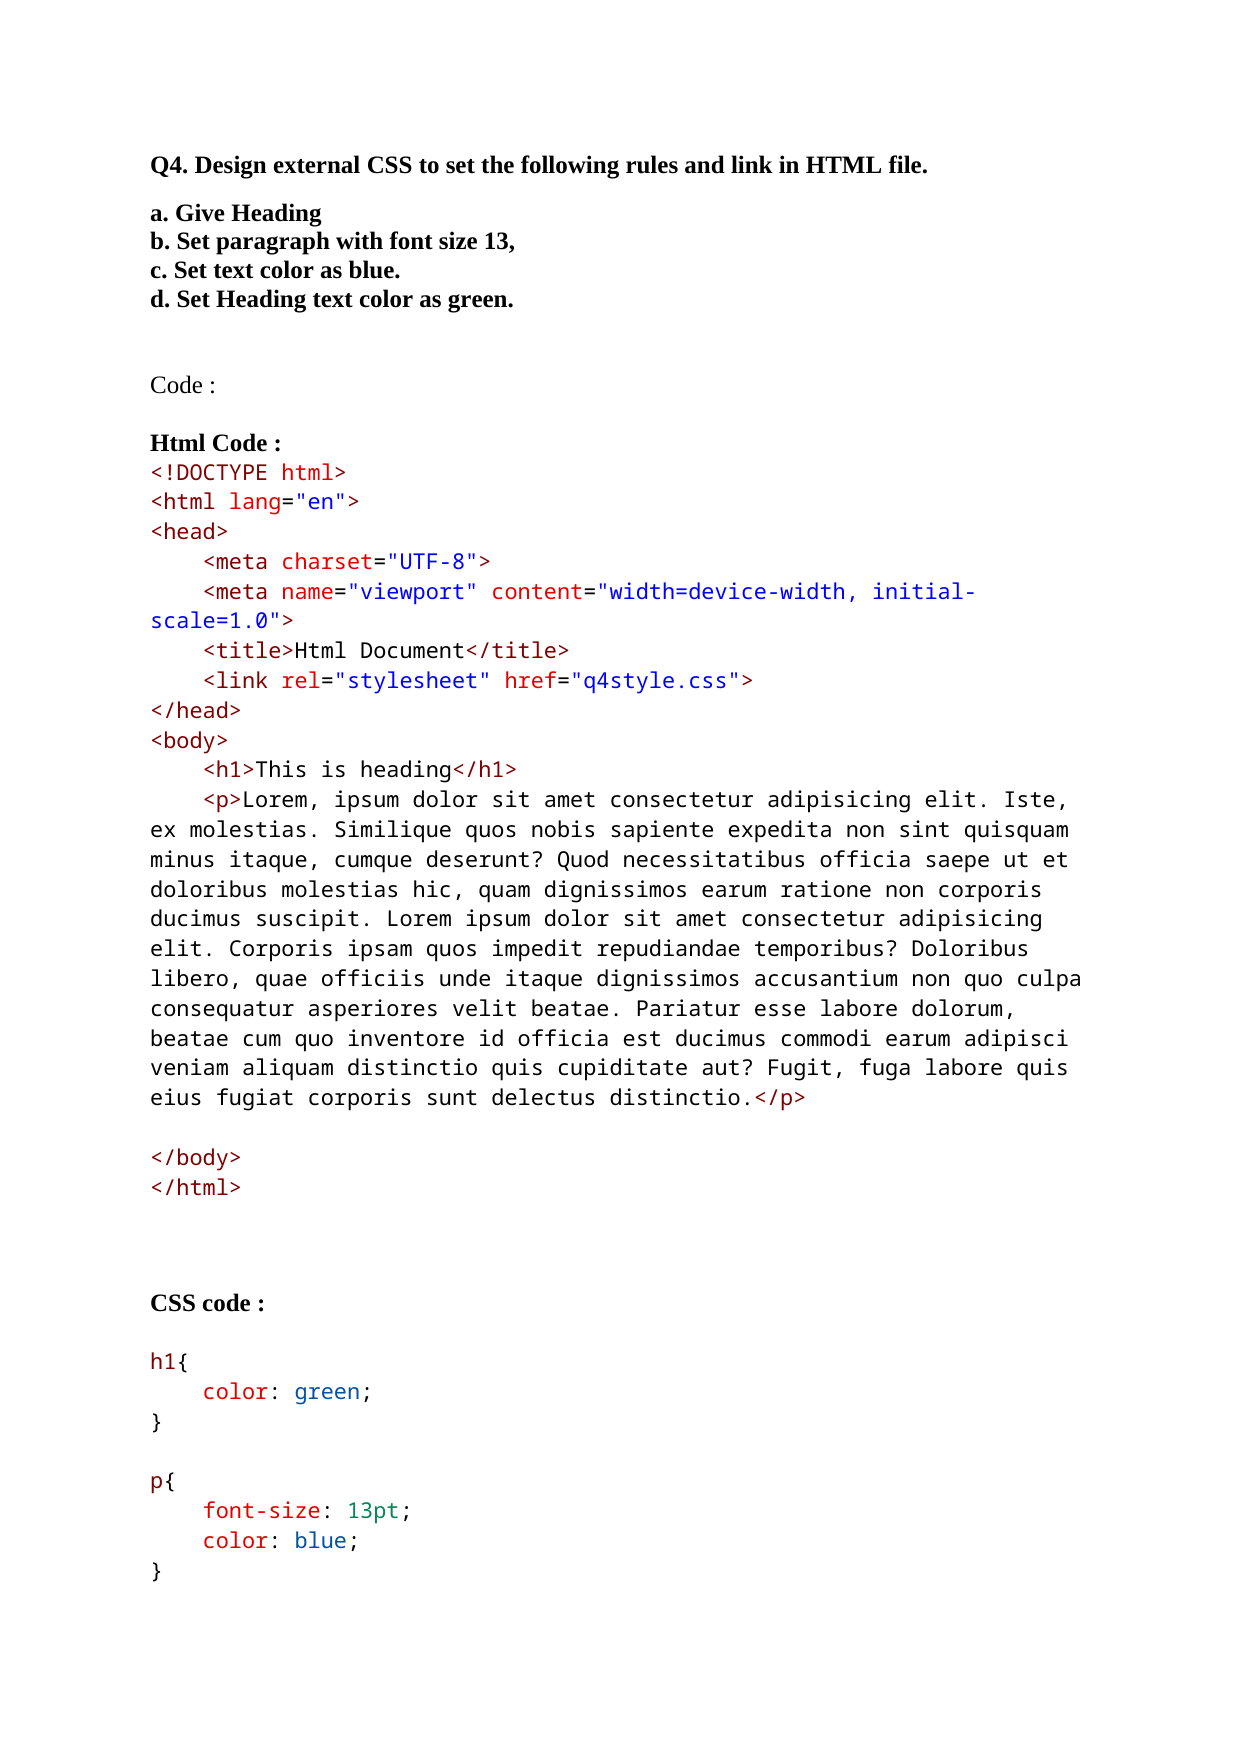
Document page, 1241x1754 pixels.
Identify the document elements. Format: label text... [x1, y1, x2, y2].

text <link rel="stylesheet" href="q4style.css"> [150, 665, 1090, 695]
text a. Give Heading [150, 198, 1090, 226]
text b. Set paragraph with font size 13, [150, 226, 1090, 255]
text </body> [150, 1142, 1090, 1171]
text color: blue; [150, 1525, 1090, 1554]
text c. Set text color as blue. [150, 255, 1090, 284]
text <p>Lorem, ipsum dolor sit amet consectetur adipisicing elit. Iste, ex molestias. Similique quos nobis sapiente expedita non sint quisquam minus itaque, cumque deserunt? Quod necessitatibus officia saepe ut et doloribus molestias hic, quam dignissimos earum ratione non corporis ducimus suscipit. Lorem ipsum dolor sit amet consectetur adipisicing elit. Corporis ipsam quos impedit repudiandae temporibus? Doloribus libero, quae officiis unde itaque dignissimos accusantium non quo culpa consequatur asperiores velit beatae. Pariatur esse labore dolorum, beatae cum quo inventore id officia est ducimus commodi earum adipisci veniam aliquam distinctio quis cupiditate aut? Fugit, fuga labore quis eius fugiat corporis sunt delectus distinctio.</p> [150, 784, 1090, 1112]
text color: green; [150, 1376, 1090, 1406]
text </head> [150, 695, 1090, 724]
text <html lang="en"> [150, 486, 1090, 516]
text p{ [150, 1465, 1090, 1495]
text <head> [150, 516, 1090, 546]
text } [150, 1554, 1090, 1584]
text <meta name="viewport" content="width=device-width, initial-scale=1.0"> [150, 576, 1090, 635]
text } [150, 1406, 1090, 1435]
text h1{ [150, 1346, 1090, 1376]
text <!DOCTYPE html> [150, 456, 1090, 486]
text <h1>This is heading</h1> [150, 754, 1090, 784]
text CSS code : [150, 1288, 1090, 1317]
text <meta charset="UTF-8"> [150, 546, 1090, 576]
text Html Code : [150, 428, 1090, 456]
text <title>Html Document</title> [150, 635, 1090, 665]
text Code : [150, 370, 1090, 399]
text </html> [150, 1171, 1090, 1201]
text d. Set Heading text color as green. [150, 284, 1090, 313]
text <body> [150, 724, 1090, 754]
text font-size: 13pt; [150, 1495, 1090, 1525]
text Q4. Design external CSS to set the following rules and link in HTML file. [150, 150, 1090, 179]
